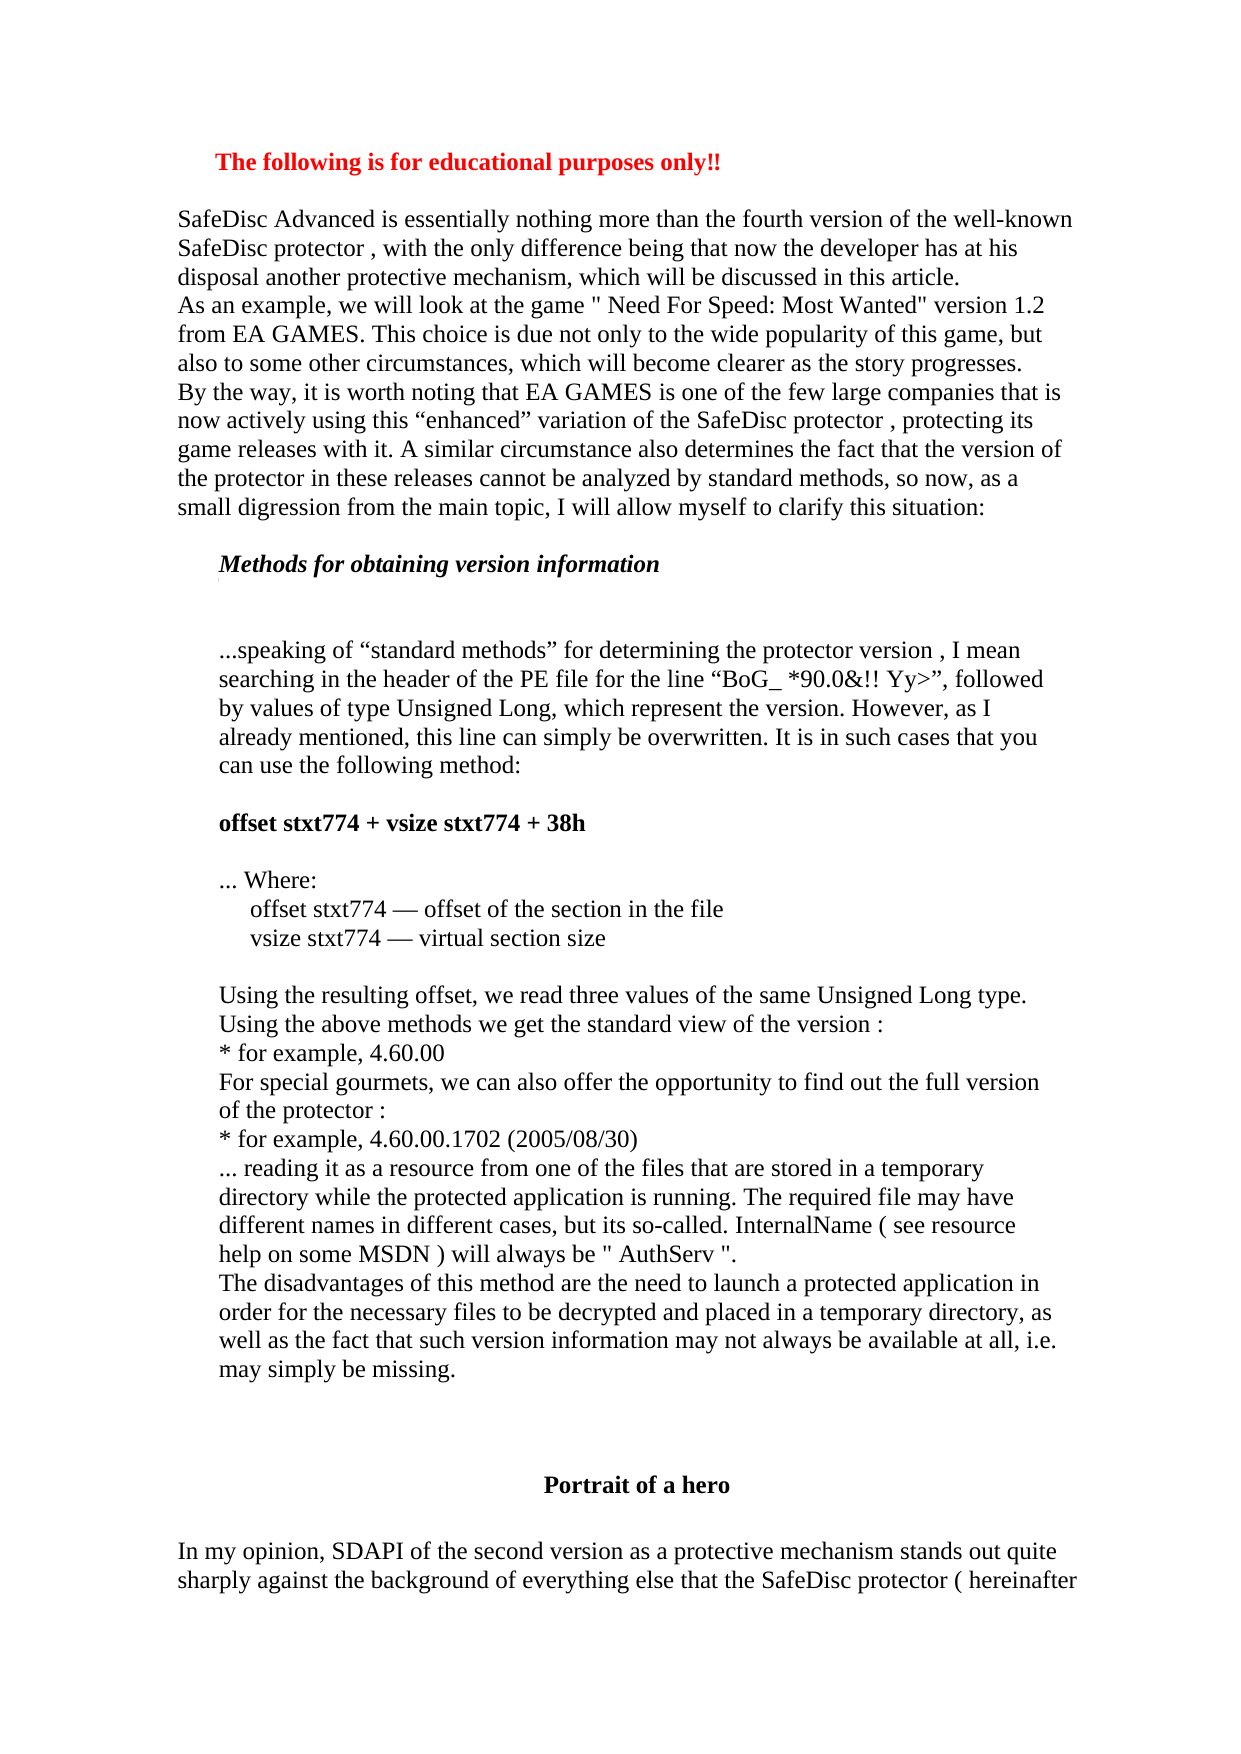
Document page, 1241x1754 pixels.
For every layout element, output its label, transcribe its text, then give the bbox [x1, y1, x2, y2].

text As an example, we will look at the game " Need For Speed: Most Wanted" version 1.2 from EA GAMES. This choice is due not only to the wide popularity of this game, but also to some other circumstances, which will become clearer as the story progresses. [177, 291, 1077, 377]
text SafeDisc Advanced is essentially nothing more than the fourth version of the well-known SafeDisc protector , with the only difference being that now the developer has at his disposal another protective mechanism, which will be discussed in this article. [177, 204, 1077, 291]
table_header Portrait of a hero [226, 1470, 1051, 1507]
text The following is for educational purposes only‼ [177, 147, 1077, 176]
text By the way, it is worth noting that EA GAMES is one of the few large companies that is now actively using this “enhanced” variation of the SafeDisc protector , protecting its game releases with it. A similar circumstance also determines the fact that the version of the protector in these releases cannot be analyzed by standard methods, so now, as a small digression from the main topic, I will allow myself to clarify this situation: [177, 377, 1077, 521]
table_header Methods for obtaining version information ...speaking of “standard methods” for determining the protector version , I mean searching in the header of the PE file for the line “BoG_ *90.0&!! Yy>”, followed by values of type Unsigned Long, which represent the version. However, as I already mentioned, this line can simply be overwritten. It is in such cases that you can use the following method: offset stxt774 + vsize stxt774 + 38h ... Where: offset stxt774 — offset of the section in the file vsize stxt774 — virtual section size Using the resulting offset, we read three values of the same Unsigned Long type. Using the above methods we get the standard view of the version : * for example, 4.60.00 For special gourmets, we can also offer the opportunity to find out the full version of the protector : * for example, 4.60.00.1702 (2005/08/30) ... reading it as a resource from one of the files that are stored in a temporary directory while the protected application is running. The required file may have different names in different cases, but its so-called. InternalName ( see resource help on some MSDN ) will always be " AuthServ ". The disadvantages of this method are the need to launch a protected application in order for the necessary files to be decrypted and placed in a temporary directory, as well as the fact that such version information may not always be available at all, i.e. may simply be missing. [207, 549, 1069, 1441]
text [177, 1536, 1077, 1594]
